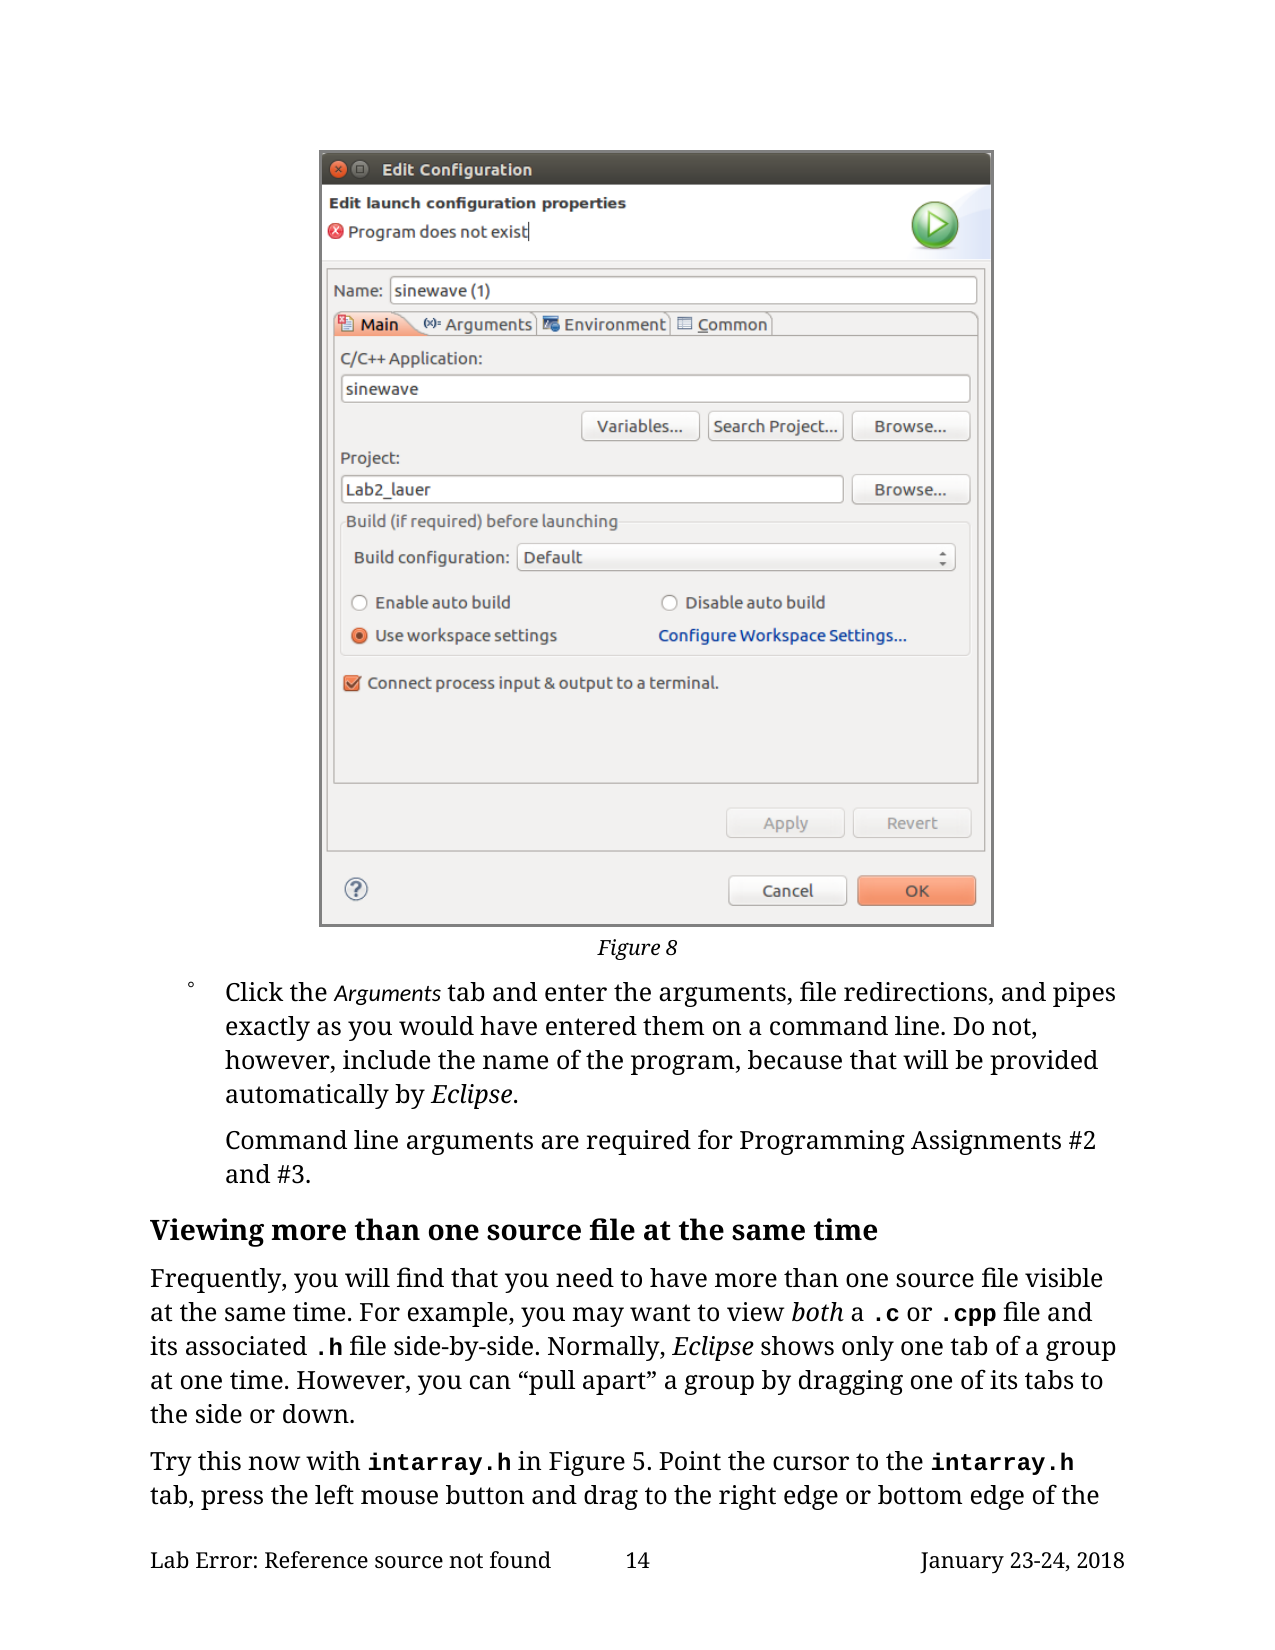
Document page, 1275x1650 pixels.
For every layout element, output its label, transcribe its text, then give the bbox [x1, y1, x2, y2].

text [150, 1443, 1125, 1512]
text Frequently, you will find that you need to have more than one source file visible at the same time. For example, you may want to view both a .c or .cpp file and its associated .h file side-by-side. Normally, Eclipse shows only one tab of a group at one time. However, you can “pull apart” a group by dragging one of its tabs to the side or down. [150, 1261, 1125, 1431]
list Click the Arguments tab and enter the arguments, file redirections, and pipes exactly as you would have entered them on a command line. Do not, however, include the name of the program, because that will be provided automatically by Eclipse. [187, 974, 1125, 1110]
list Command line arguments are required for Programming Assignments #2 and #3. [225, 1123, 1125, 1191]
text Figure 8 [150, 933, 1125, 962]
picture [322, 153, 991, 924]
subtitle Viewing more than one source file at the same time [150, 1210, 1125, 1248]
